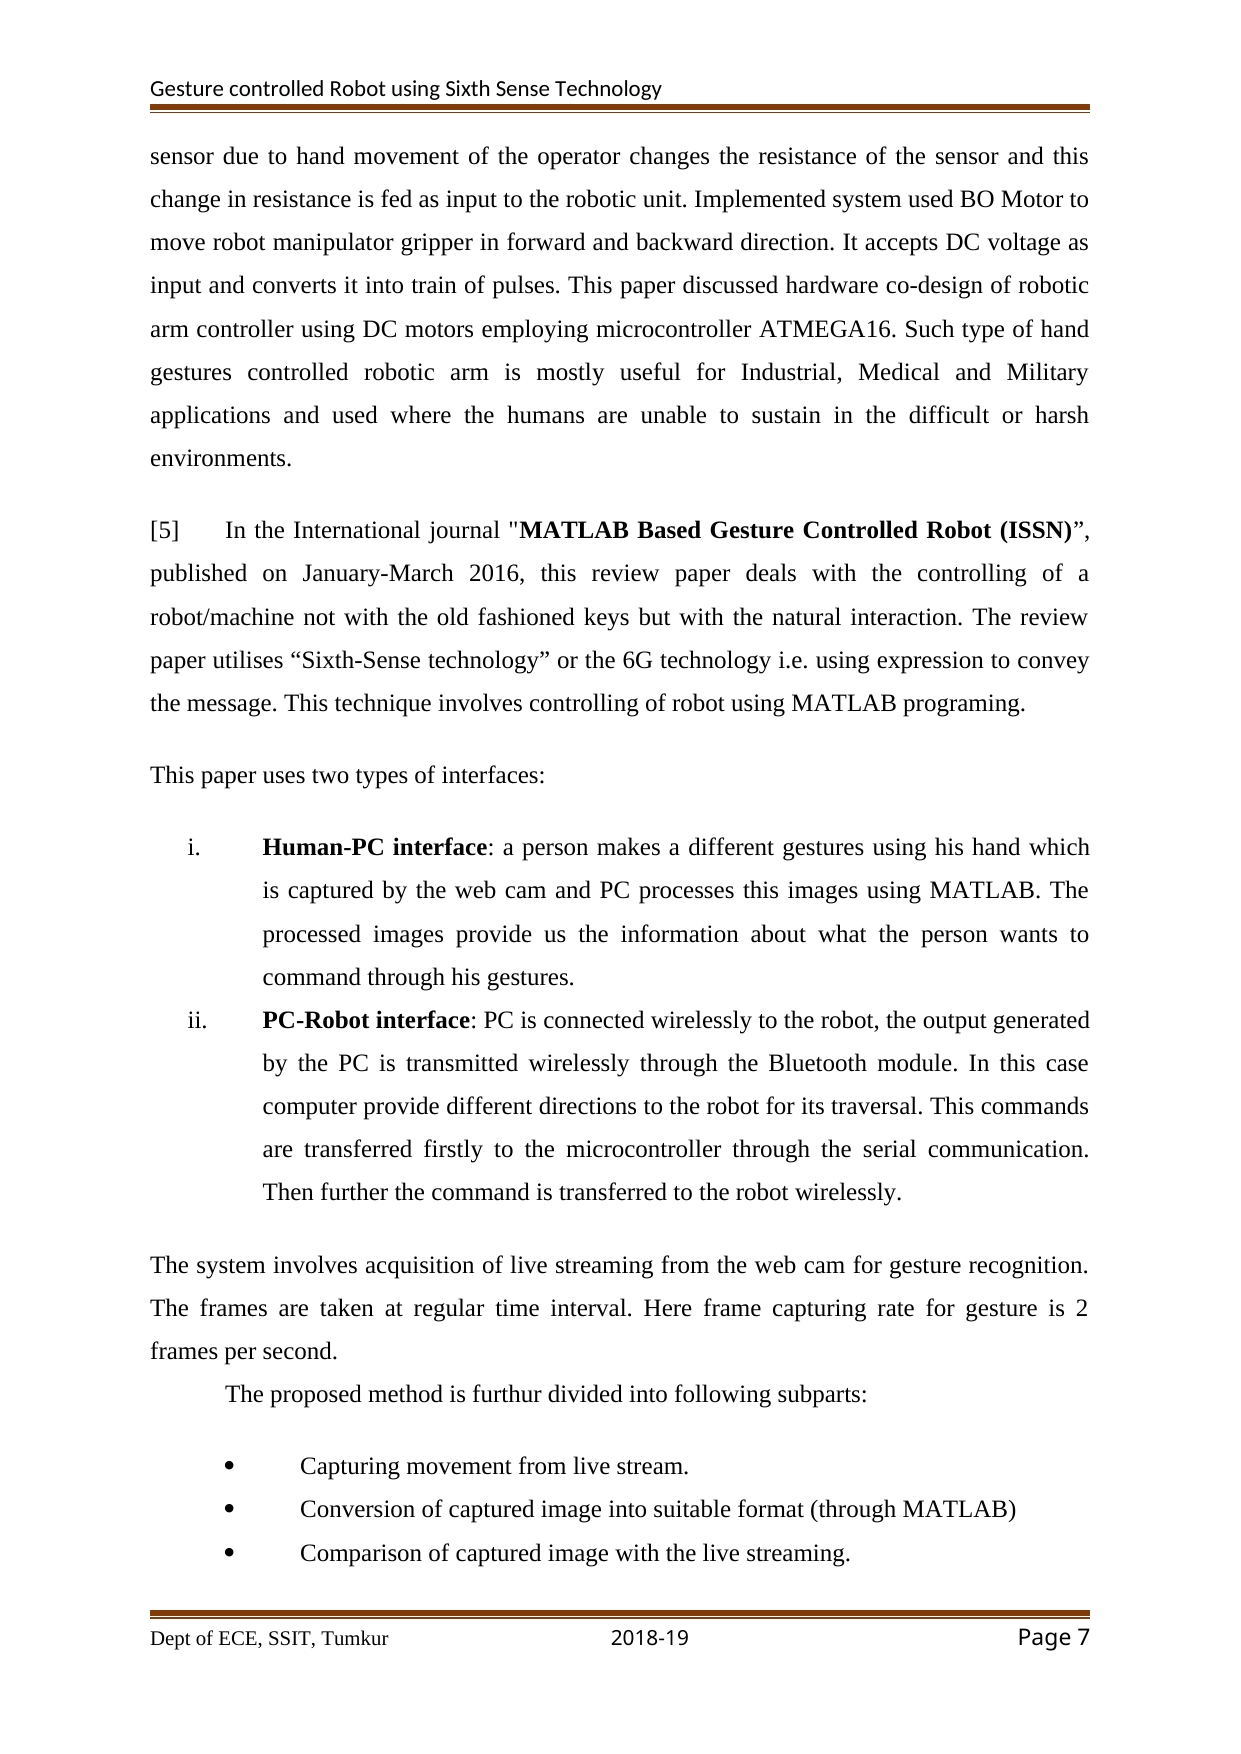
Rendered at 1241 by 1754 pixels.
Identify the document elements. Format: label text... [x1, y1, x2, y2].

text [5] In the International journal "MATLAB Based Gesture Controlled Robot (ISSN)”, published on January-March 2016, this review paper deals with the controlling of a robot/machine not with the old fashioned keys but with the natural interaction. The review paper utilises “Sixth-Sense technology” or the 6G technology i.e. using expression to convey the message. This technique involves controlling of robot using MATLAB programing. [150, 515, 1090, 717]
list Human-PC interface: a person makes a different gestures using his hand which is captured by the web cam and PC processes this images using MATLAB. The processed images provide us the information about what the person wants to command through his gestures. [187, 832, 1090, 991]
list Comparison of captured image with the live streaming. [150, 1538, 1090, 1566]
text The system involves acquisition of live streaming from the web cam for gesture recognition. The frames are taken at regular time interval. Here frame capturing rate for gesture is 2 frames per second. [150, 1250, 1090, 1365]
text This paper uses two types of interfaces: [150, 760, 1090, 789]
text The proposed method is furthur divided into following subparts: [150, 1379, 1090, 1408]
list Capturing movement from live stream. [150, 1451, 1090, 1480]
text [150, 141, 1090, 472]
list PC-Robot interface: PC is connected wirelessly to the robot, the output generated by the PC is transmitted wirelessly through the Bluetooth module. In this case computer provide different directions to the robot for its traversal. This commands are transferred firstly to the microcontroller through the serial communication. Then further the command is transferred to the robot wirelessly. [187, 1005, 1090, 1206]
list Conversion of captured image into suitable format (through MATLAB) [150, 1494, 1090, 1523]
